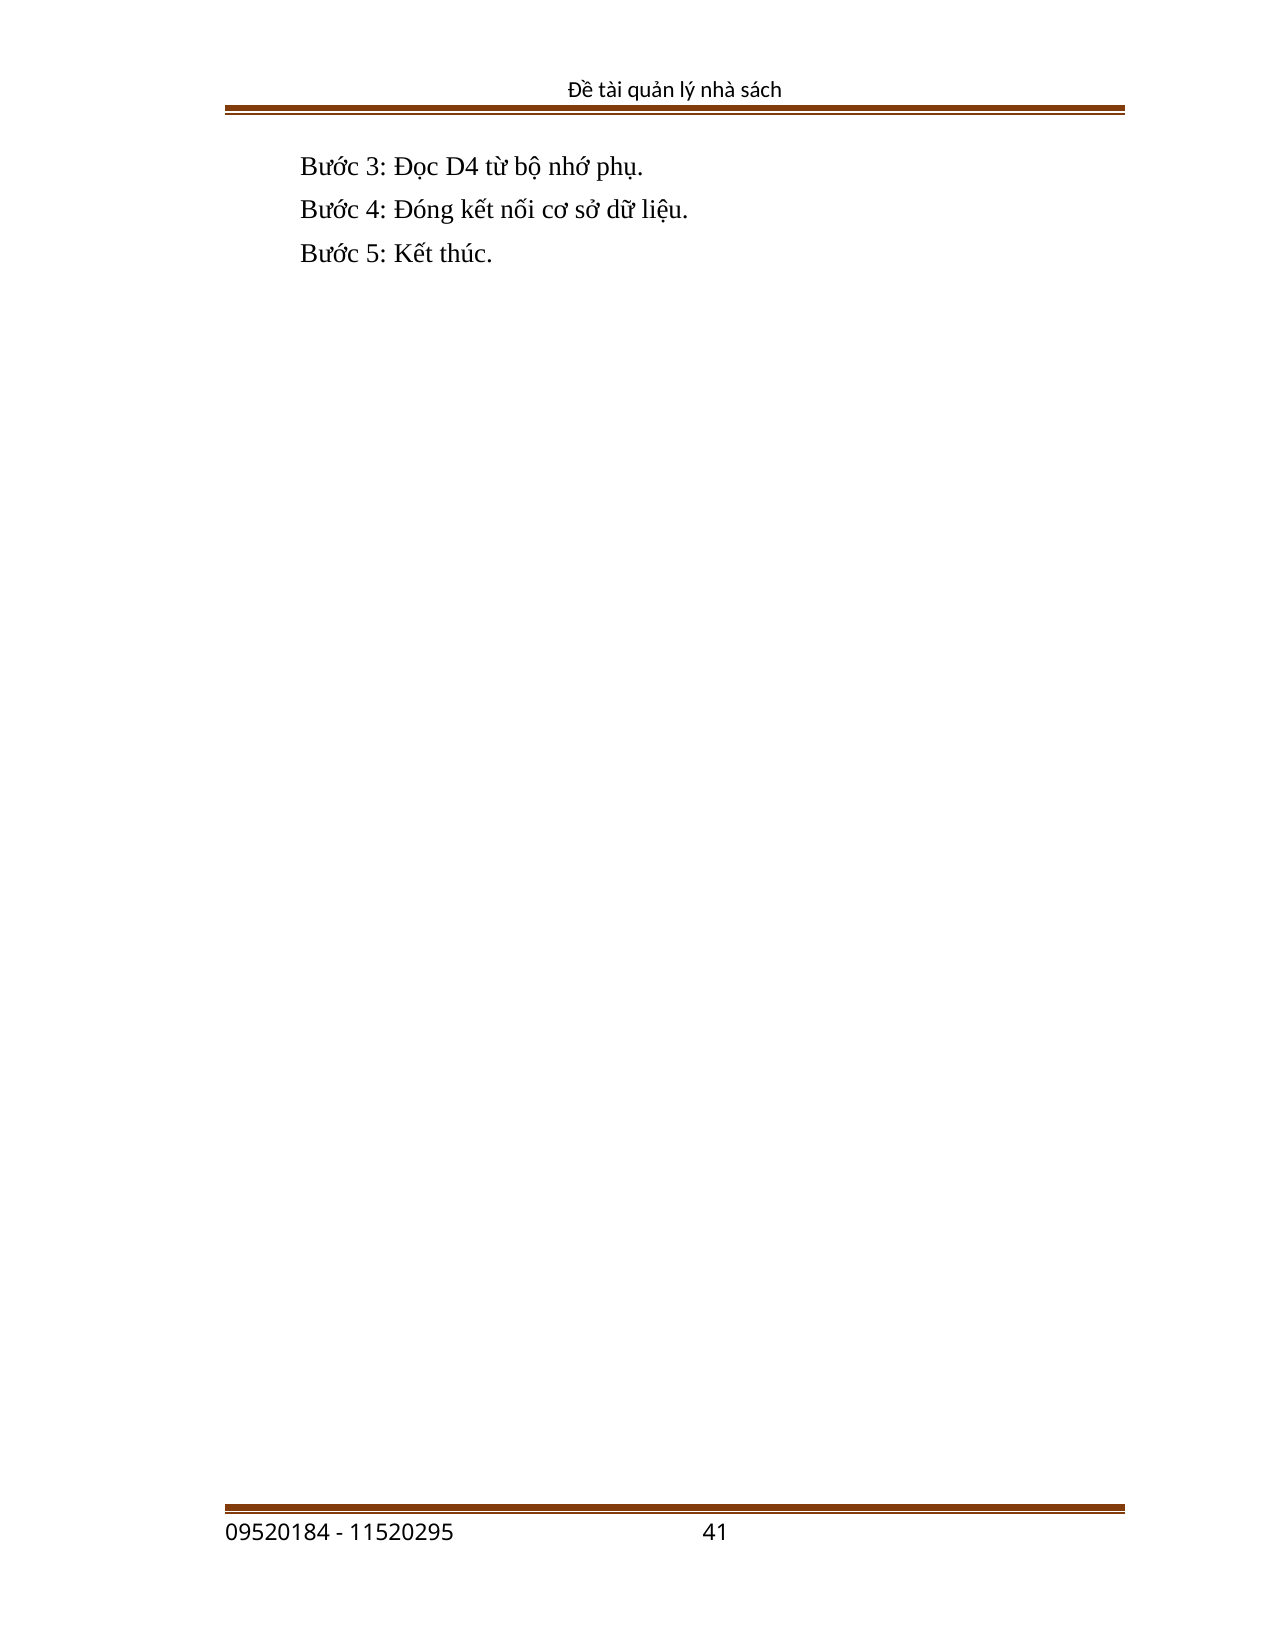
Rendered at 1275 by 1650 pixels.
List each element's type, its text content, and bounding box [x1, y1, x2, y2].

text Bước 5: Kết thúc. [262, 237, 1125, 268]
text Bước 3: Đọc D4 từ bộ nhớ phụ. [225, 150, 1125, 181]
text Bước 4: Đóng kết nối cơ sở dữ liệu. [262, 194, 1125, 225]
